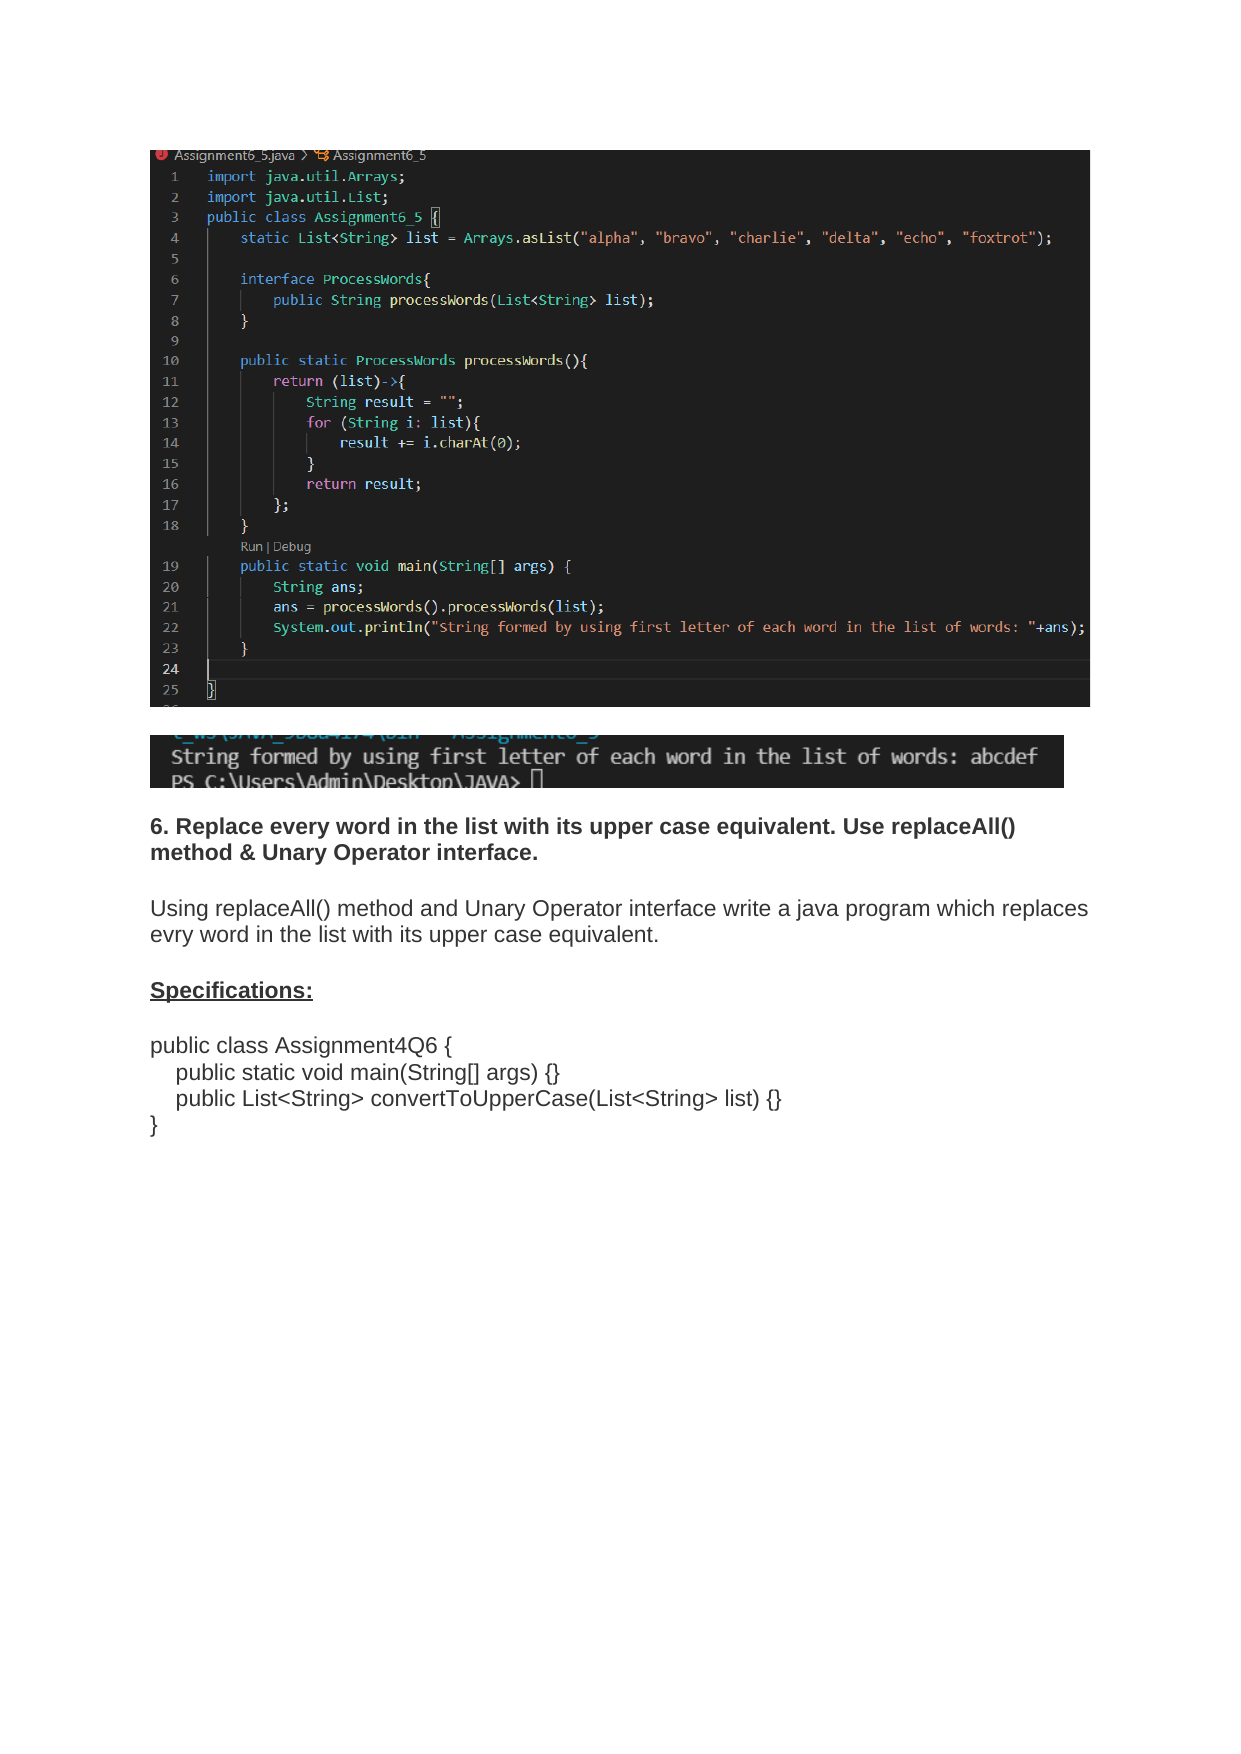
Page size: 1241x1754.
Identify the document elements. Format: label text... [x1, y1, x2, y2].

text Specifications: [150, 977, 1090, 1003]
picture [150, 150, 1091, 707]
picture [150, 735, 1064, 788]
text public class Assignment4Q6 { public static void main(String[] args) {} public List<String> convertToUpperCase(List<String> list) {} } [150, 1032, 1090, 1137]
text 6. Replace every word in the list with its upper case equivalent. Use replaceAll() method & Unary Operator interface. [150, 813, 1090, 866]
text Using replaceAll() method and Unary Operator interface write a java program which replaces evry word in the list with its upper case equivalent. [150, 895, 1090, 947]
